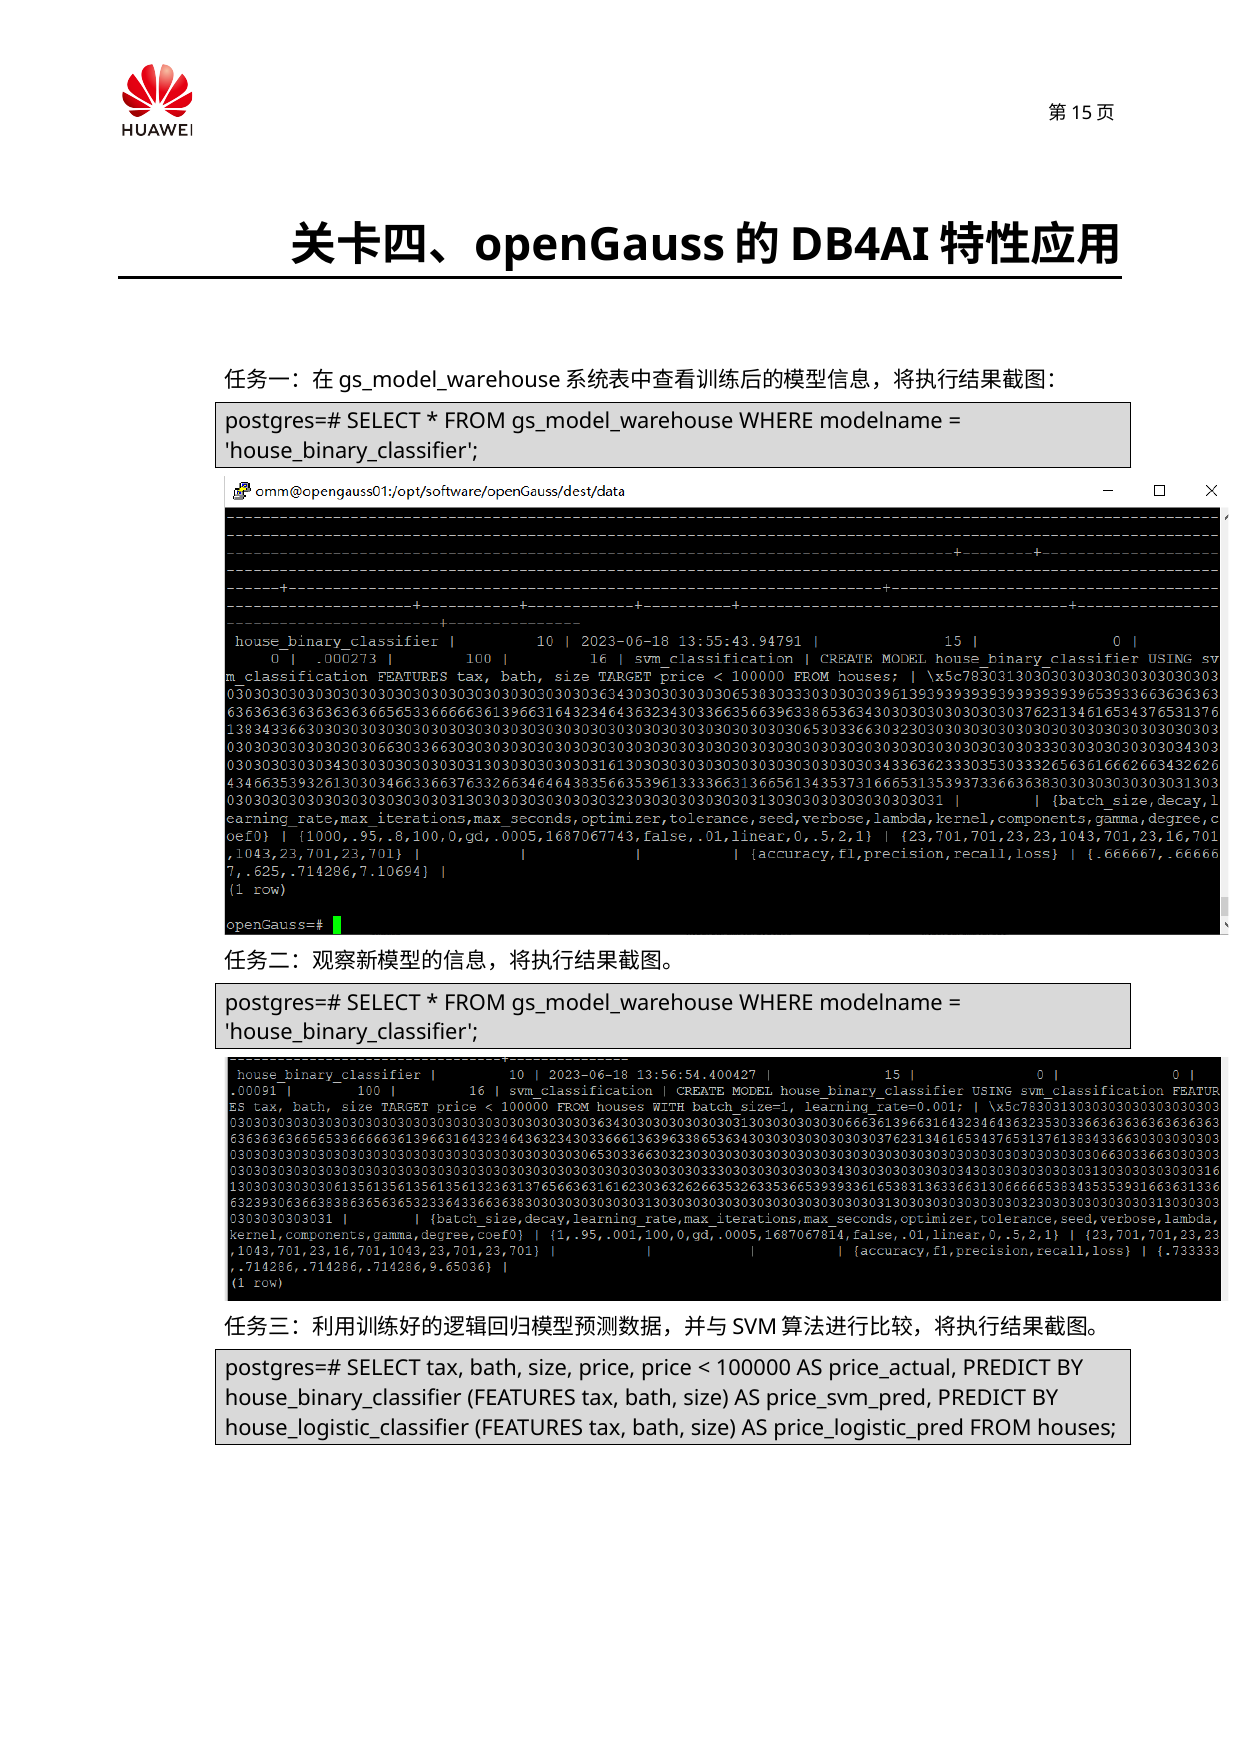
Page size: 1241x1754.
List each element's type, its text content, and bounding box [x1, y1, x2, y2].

text 任务二：观察新模型的信息，将执行结果截图。 [224, 943, 1122, 975]
picture [224, 476, 1229, 935]
text 任务一：在gs_model_warehouse系统表中查看训练后的模型信息，将执行结果截图： [224, 362, 1122, 394]
text 任务三：利用训练好的逻辑回归模型预测数据，并与SVM算法进行比较，将执行结果截图。 [224, 1309, 1122, 1341]
text postgres=# SELECT tax, bath, size, price, price < 100000 AS price_actual, PREDICT BY house_binary_classifier (FEATURES tax, bath, size) AS price_svm_pred, PREDICT BY house_logistic_classifier (FEATURES tax, bath, size) AS price_logistic_pred FROM houses; [216, 1350, 1130, 1444]
picture [224, 1057, 1229, 1301]
text postgres=# SELECT * FROM gs_model_warehouse WHERE modelname = 'house_binary_classifier'; [216, 403, 1130, 467]
picture [122, 64, 193, 136]
subtitle 关卡四、openGauss的DB4AI特性应用 [118, 207, 1122, 276]
text postgres=# SELECT * FROM gs_model_warehouse WHERE modelname = 'house_binary_classifier'; [216, 984, 1130, 1048]
